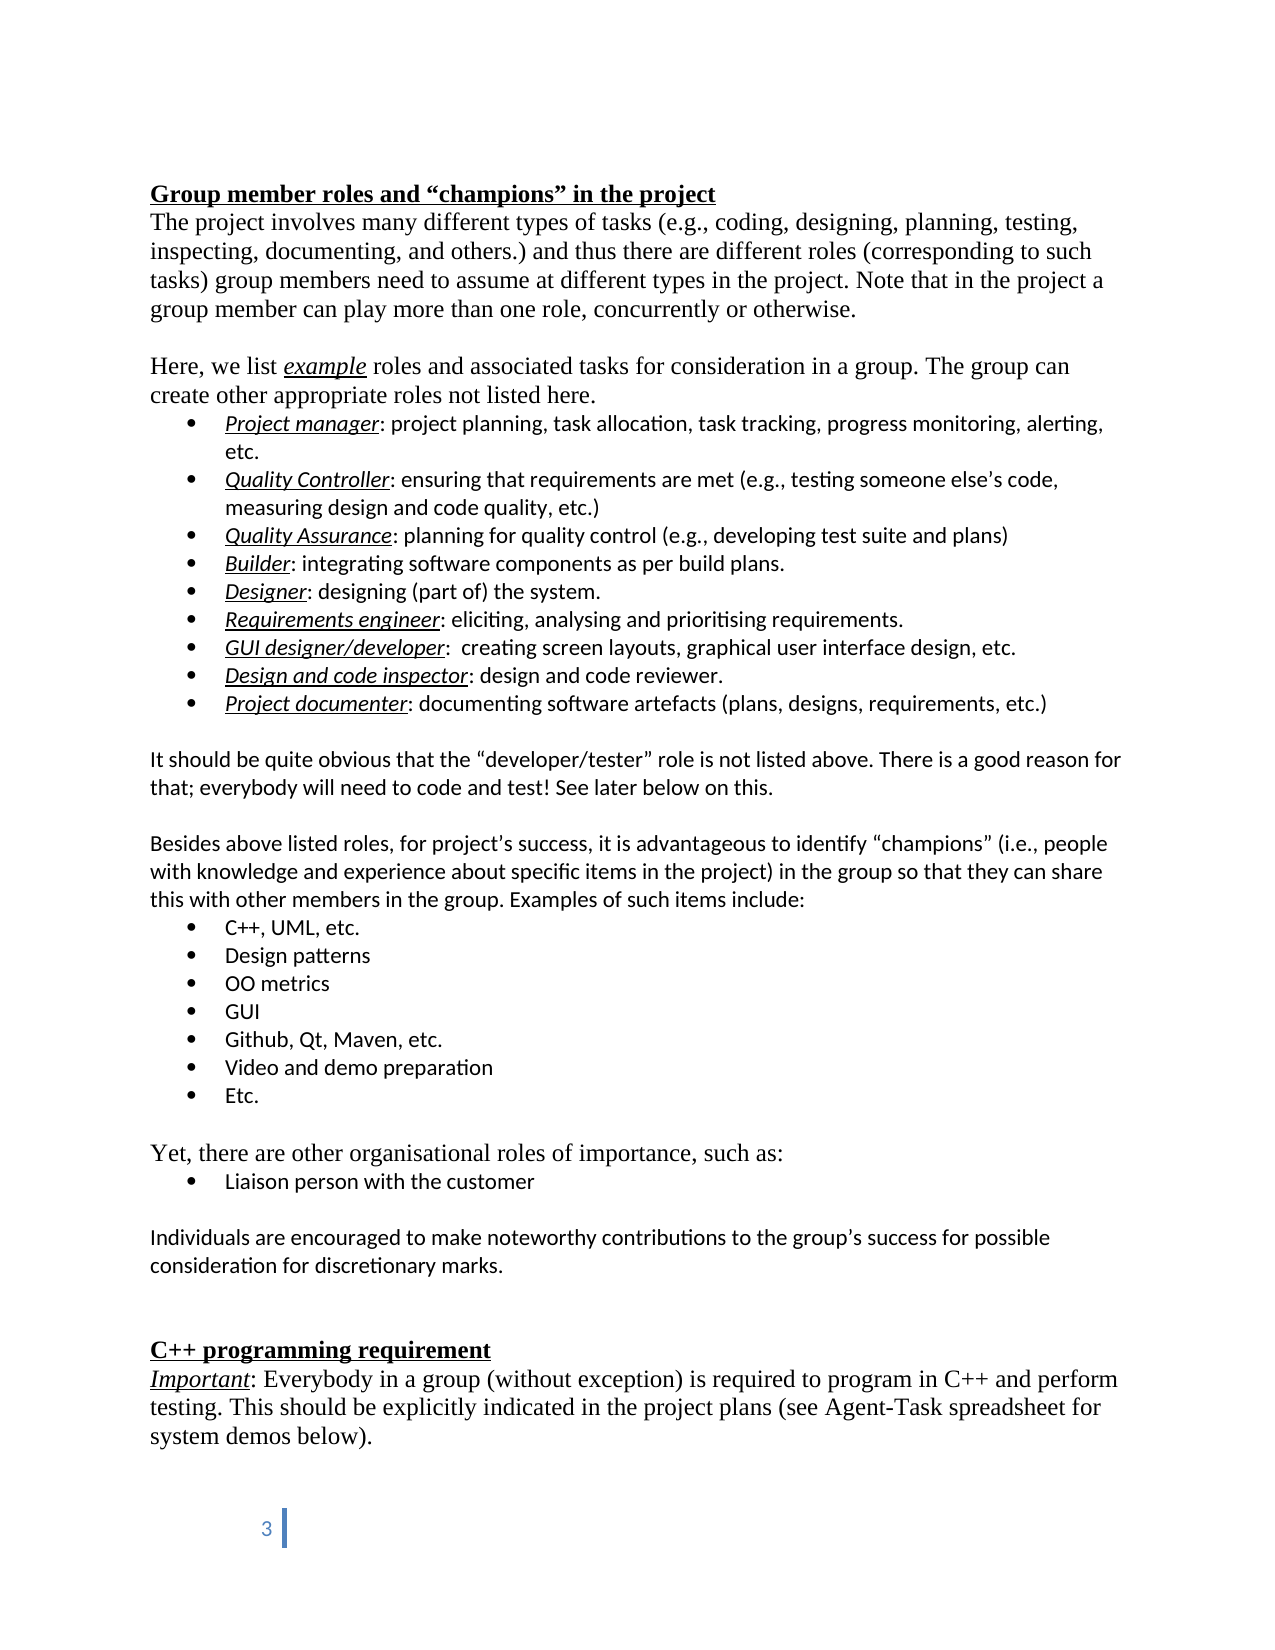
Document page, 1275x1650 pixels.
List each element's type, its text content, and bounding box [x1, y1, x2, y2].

text Besides above listed roles, for project’s success, it is advantageous to identify “champions” (i.e., people with knowledge and experience about specific items in the project) in the group so that they can share this with other members in the group. Examples of such items include: [150, 829, 1125, 913]
list Github, Qt, Maven, etc. [187, 1025, 1125, 1053]
list Design patterns [187, 941, 1125, 969]
list Project manager: project planning, task allocation, task tracking, progress monitoring, alerting, etc. [187, 409, 1125, 465]
list Liaison person with the customer [187, 1167, 1125, 1195]
text The project involves many different types of tasks (e.g., coding, designing, planning, testing, inspecting, documenting, and others.) and thus there are different roles (corresponding to such tasks) group members need to assume at different types in the project. Note that in the project a group member can play more than one role, concurrently or otherwise. [150, 207, 1125, 322]
text It should be quite obvious that the “developer/tester” role is not listed above. There is a good reason for that; everybody will need to code and test! See later below on this. [150, 745, 1125, 801]
list Etc. [187, 1081, 1125, 1109]
text Here, we list example roles and associated tasks for consideration in a group. The group can create other appropriate roles not listed here. [150, 351, 1125, 409]
text Yet, there are other organisational roles of importance, such as: [150, 1138, 1125, 1167]
list Project documenter: documenting software artefacts (plans, designs, requirements, etc.) [187, 689, 1125, 717]
list Requirements engineer: eliciting, analysing and prioritising requirements. [187, 605, 1125, 633]
text Individuals are encouraged to make noteworthy contributions to the group’s success for possible consideration for discretionary marks. [150, 1223, 1125, 1279]
list GUI designer/developer: creating screen layouts, graphical user interface design, etc. [187, 633, 1125, 661]
list Designer: designing (part of) the system. [187, 577, 1125, 605]
list C++, UML, etc. [187, 913, 1125, 941]
text Important: Everybody in a group (without exception) is required to program in C++ and perform testing. This should be explicitly indicated in the project plans (see Agent-Task spreadsheet for system demos below). [150, 1364, 1125, 1450]
text Group member roles and “champions” in the project [150, 179, 1125, 207]
list Quality Controller: ensuring that requirements are met (e.g., testing someone else’s code, measuring design and code quality, etc.) [187, 465, 1125, 521]
list GUI [187, 997, 1125, 1025]
list Video and demo preparation [187, 1053, 1125, 1081]
list Design and code inspector: design and code reviewer. [187, 661, 1125, 689]
list Quality Assurance: planning for quality control (e.g., developing test suite and plans) [187, 521, 1125, 549]
list OO metrics [187, 969, 1125, 997]
list Builder: integrating software components as per build plans. [187, 549, 1125, 577]
text C++ programming requirement [150, 1335, 1125, 1364]
